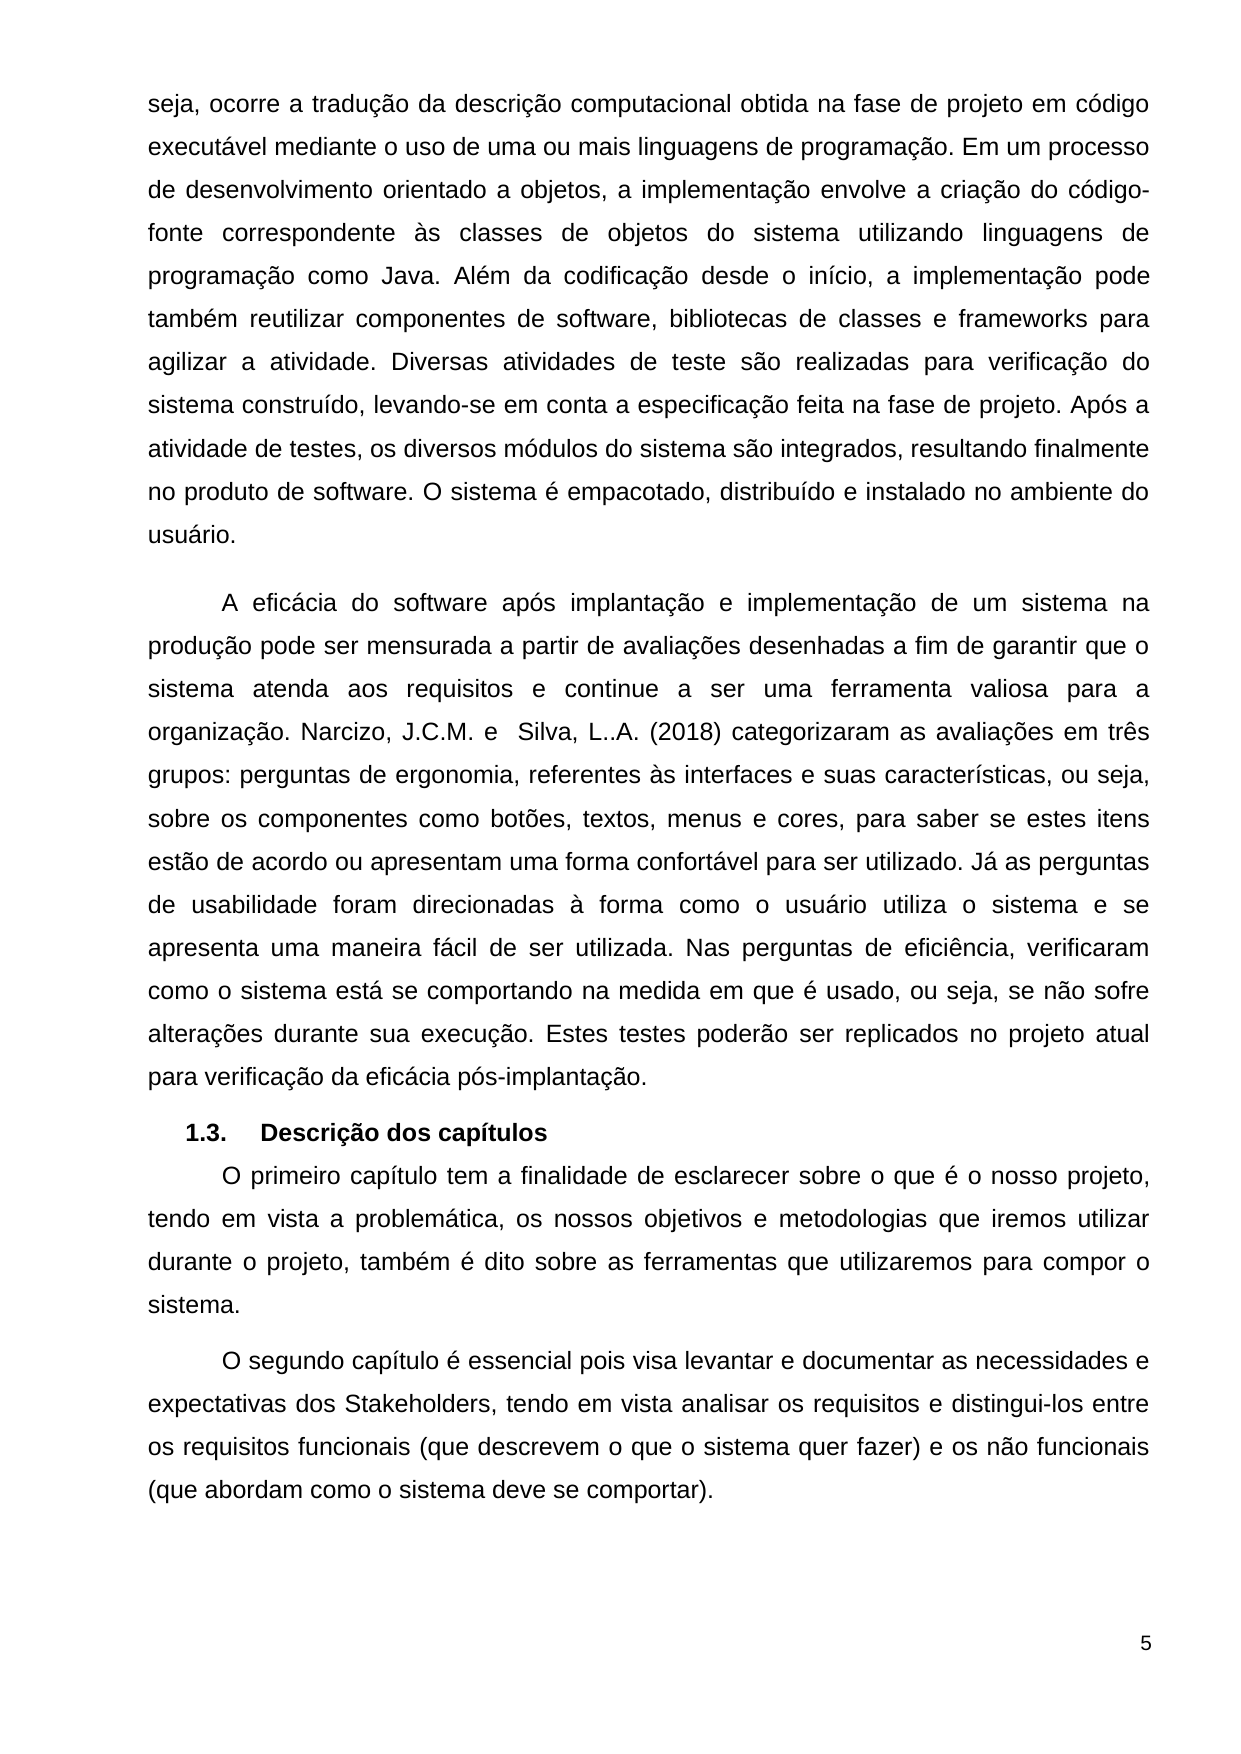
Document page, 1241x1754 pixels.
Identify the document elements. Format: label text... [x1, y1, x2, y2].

list Descrição dos capítulos [185, 1118, 1152, 1147]
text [148, 89, 1152, 549]
text O primeiro capítulo tem a finalidade de esclarecer sobre o que é o nosso projeto, tendo em vista a problemática, os nossos objetivos e metodologias que iremos utilizar durante o projeto, também é dito sobre as ferramentas que utilizaremos para compor o sistema. [148, 1161, 1152, 1319]
text A eficácia do software após implantação e implementação de um sistema na produção pode ser mensurada a partir de avaliações desenhadas a fim de garantir que o sistema atenda aos requisitos e continue a ser uma ferramenta valiosa para a organização. Narcizo, J.C.M. e Silva, L..A. (2018) categorizaram as avaliações em três grupos: perguntas de ergonomia, referentes às interfaces e suas características, ou seja, sobre os componentes como botões, textos, menus e cores, para saber se estes itens estão de acordo ou apresentam uma forma confortável para ser utilizado. Já as perguntas de usabilidade foram direcionadas à forma como o usuário utiliza o sistema e se apresenta uma maneira fácil de ser utilizada. Nas perguntas de eficiência, verificaram como o sistema está se comportando na medida em que é usado, ou seja, se não sofre alterações durante sua execução. Estes testes poderão ser replicados no projeto atual para verificação da eficácia pós-implantação. [148, 588, 1152, 1091]
text O segundo capítulo é essencial pois visa levantar e documentar as necessidades e expectativas dos Stakeholders, tendo em vista analisar os requisitos e distingui-los entre os requisitos funcionais (que descrevem o que o sistema quer fazer) e os não funcionais (que abordam como o sistema deve se comportar). [148, 1346, 1152, 1504]
